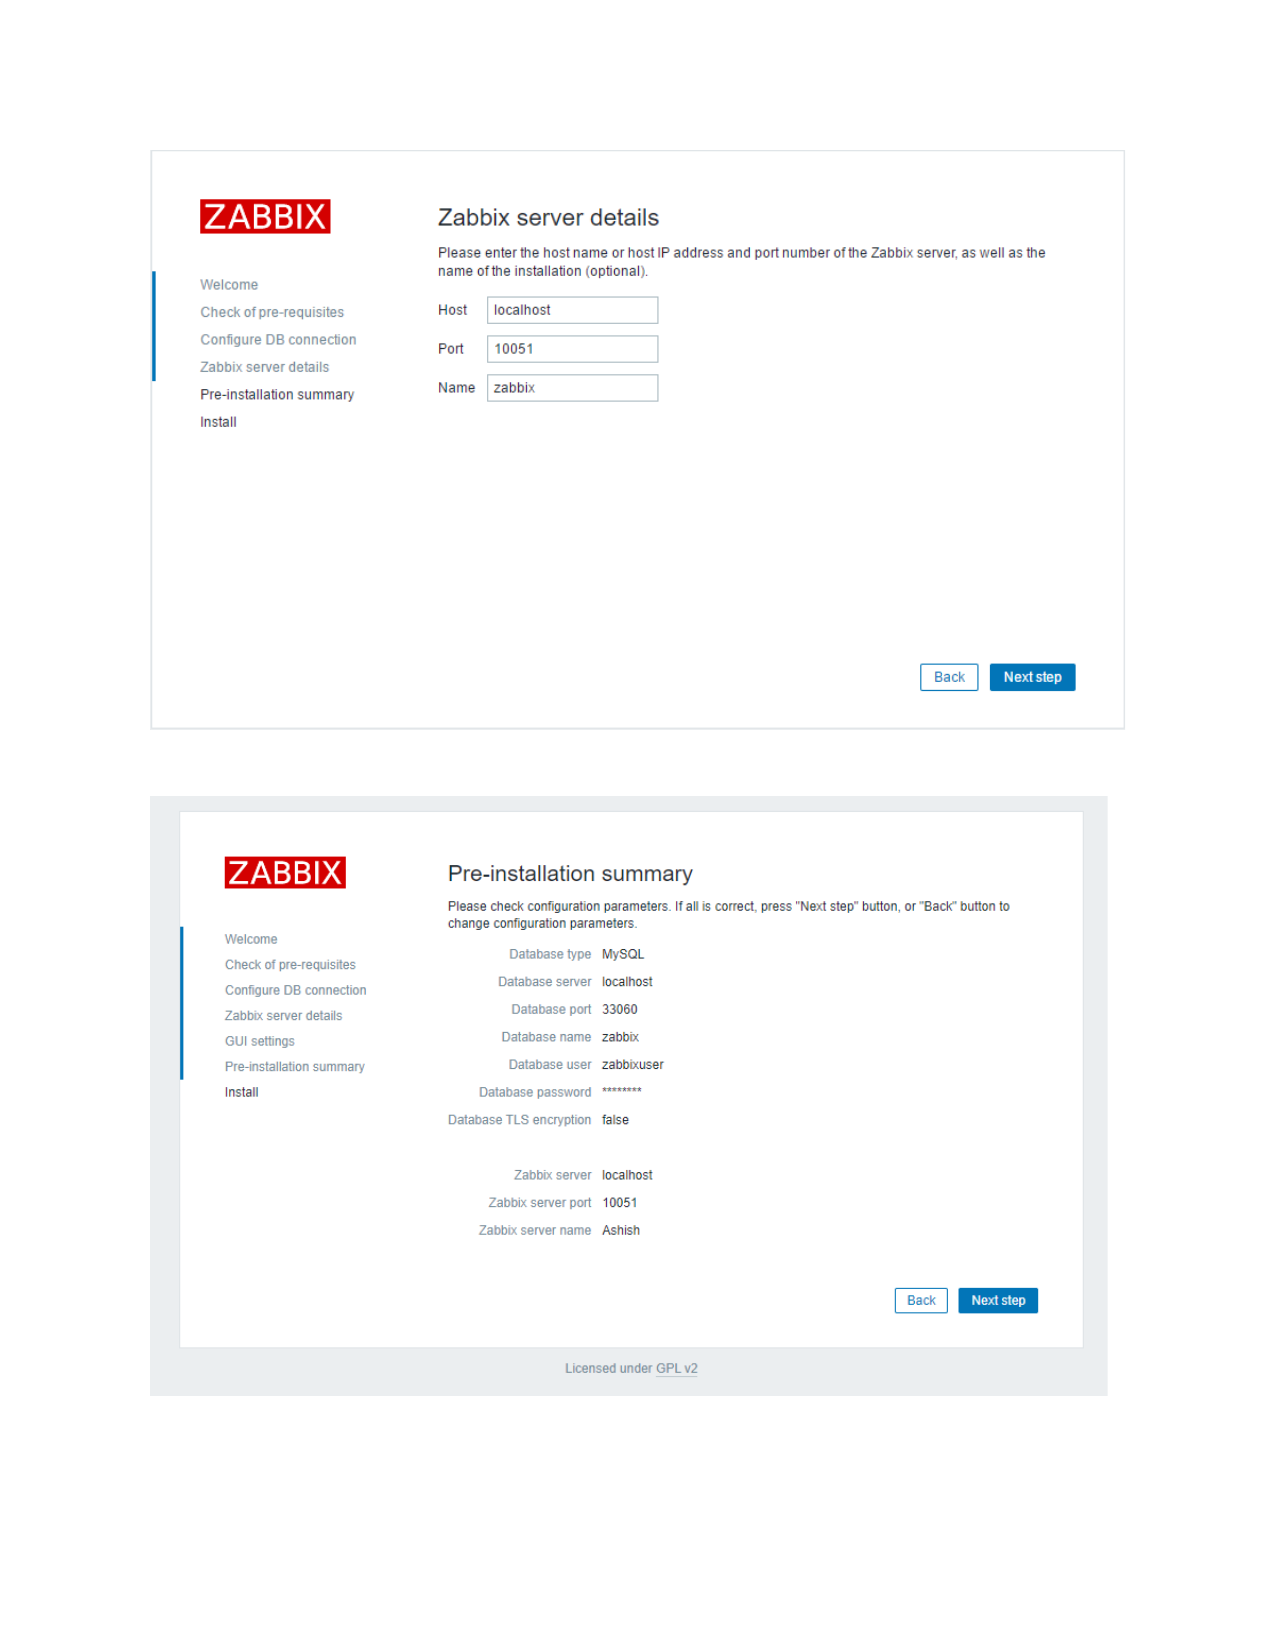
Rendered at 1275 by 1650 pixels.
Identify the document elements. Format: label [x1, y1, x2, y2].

picture [150, 796, 1108, 1396]
picture [150, 150, 1125, 730]
